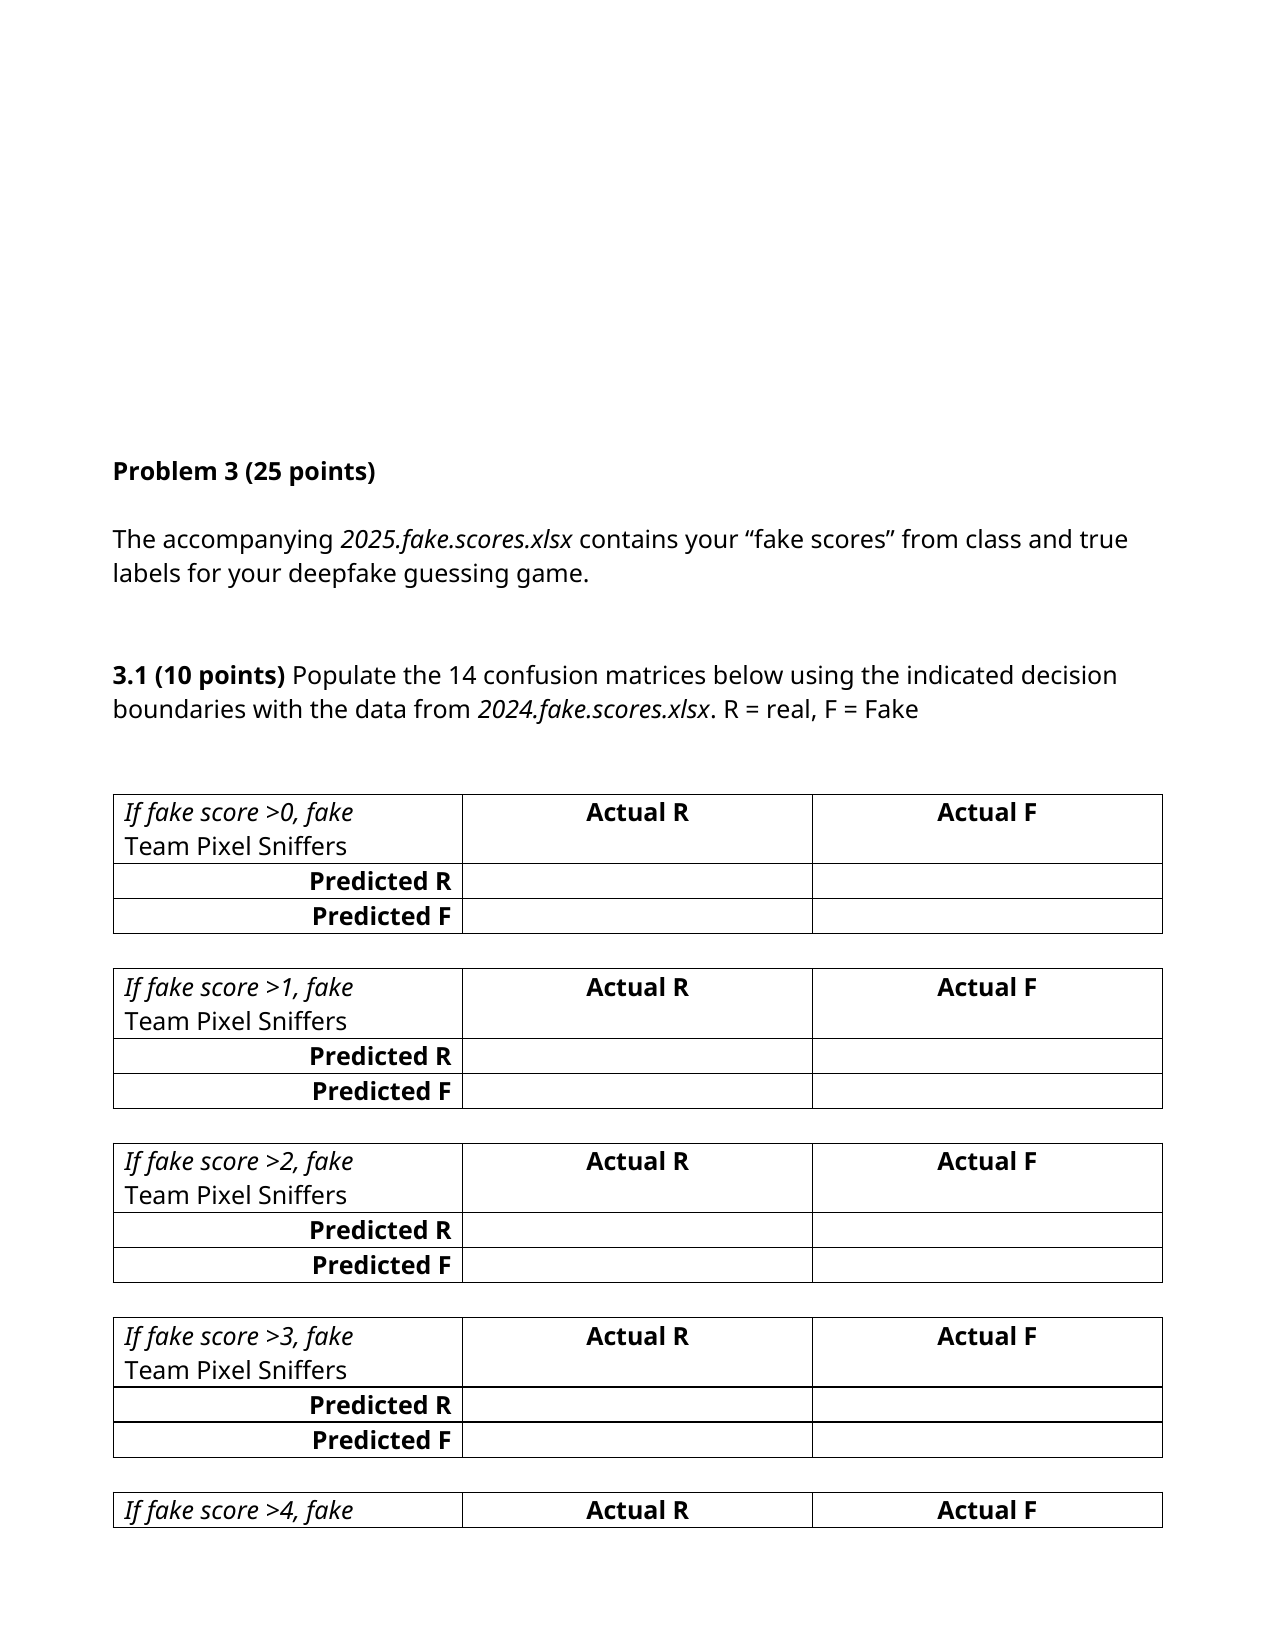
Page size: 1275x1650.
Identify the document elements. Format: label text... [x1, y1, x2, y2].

table_cell Predicted R [114, 864, 462, 898]
table_header Actual F [813, 969, 1162, 1037]
table_cell [813, 1213, 1162, 1247]
table_cell Predicted F [114, 1423, 462, 1457]
table_cell Predicted F [114, 899, 462, 933]
table_header Actual R [463, 969, 812, 1037]
table_cell [813, 899, 1162, 933]
table_cell [463, 864, 812, 898]
table_cell [463, 1213, 812, 1247]
text Problem 3 (25 points) [112, 453, 1162, 487]
table_cell [813, 1248, 1162, 1282]
table_cell [813, 1388, 1162, 1421]
table_header Actual R [463, 1493, 812, 1527]
table_header Actual R [463, 1144, 812, 1212]
table_header Actual F [813, 1493, 1162, 1527]
table_header If fake score >3, fake Team Pixel Sniffers [114, 1318, 462, 1386]
table_header Actual F [813, 1318, 1162, 1386]
table_cell [813, 1423, 1162, 1457]
table_cell [813, 864, 1162, 898]
table_cell [463, 1074, 812, 1108]
table_cell [463, 1248, 812, 1282]
table_header If fake score >2, fake Team Pixel Sniffers [114, 1144, 462, 1212]
table_cell [813, 1074, 1162, 1108]
table_cell Predicted R [114, 1388, 462, 1421]
table_header Actual R [463, 1318, 812, 1386]
table_cell Predicted F [114, 1074, 462, 1108]
table_header Actual F [813, 1144, 1162, 1212]
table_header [114, 1493, 462, 1527]
table_header Actual R [463, 795, 812, 863]
table_cell Predicted R [114, 1213, 462, 1247]
table_header If fake score >1, fake Team Pixel Sniffers [114, 969, 462, 1037]
table_cell [463, 1423, 812, 1457]
text The accompanying 2025.fake.scores.xlsx contains your “fake scores” from class and true labels for your deepfake guessing game. [112, 521, 1162, 589]
table_cell Predicted F [114, 1248, 462, 1282]
table_header If fake score >0, fake Team Pixel Sniffers [114, 795, 462, 863]
table_cell [463, 899, 812, 933]
table_cell [463, 1039, 812, 1072]
table_cell Predicted R [114, 1039, 462, 1072]
table_cell [463, 1388, 812, 1421]
table_header Actual F [813, 795, 1162, 863]
text 3.1 (10 points) Populate the 14 confusion matrices below using the indicated decision boundaries with the data from 2024.fake.scores.xlsx. R = real, F = Fake [112, 657, 1162, 726]
table_cell [813, 1039, 1162, 1072]
